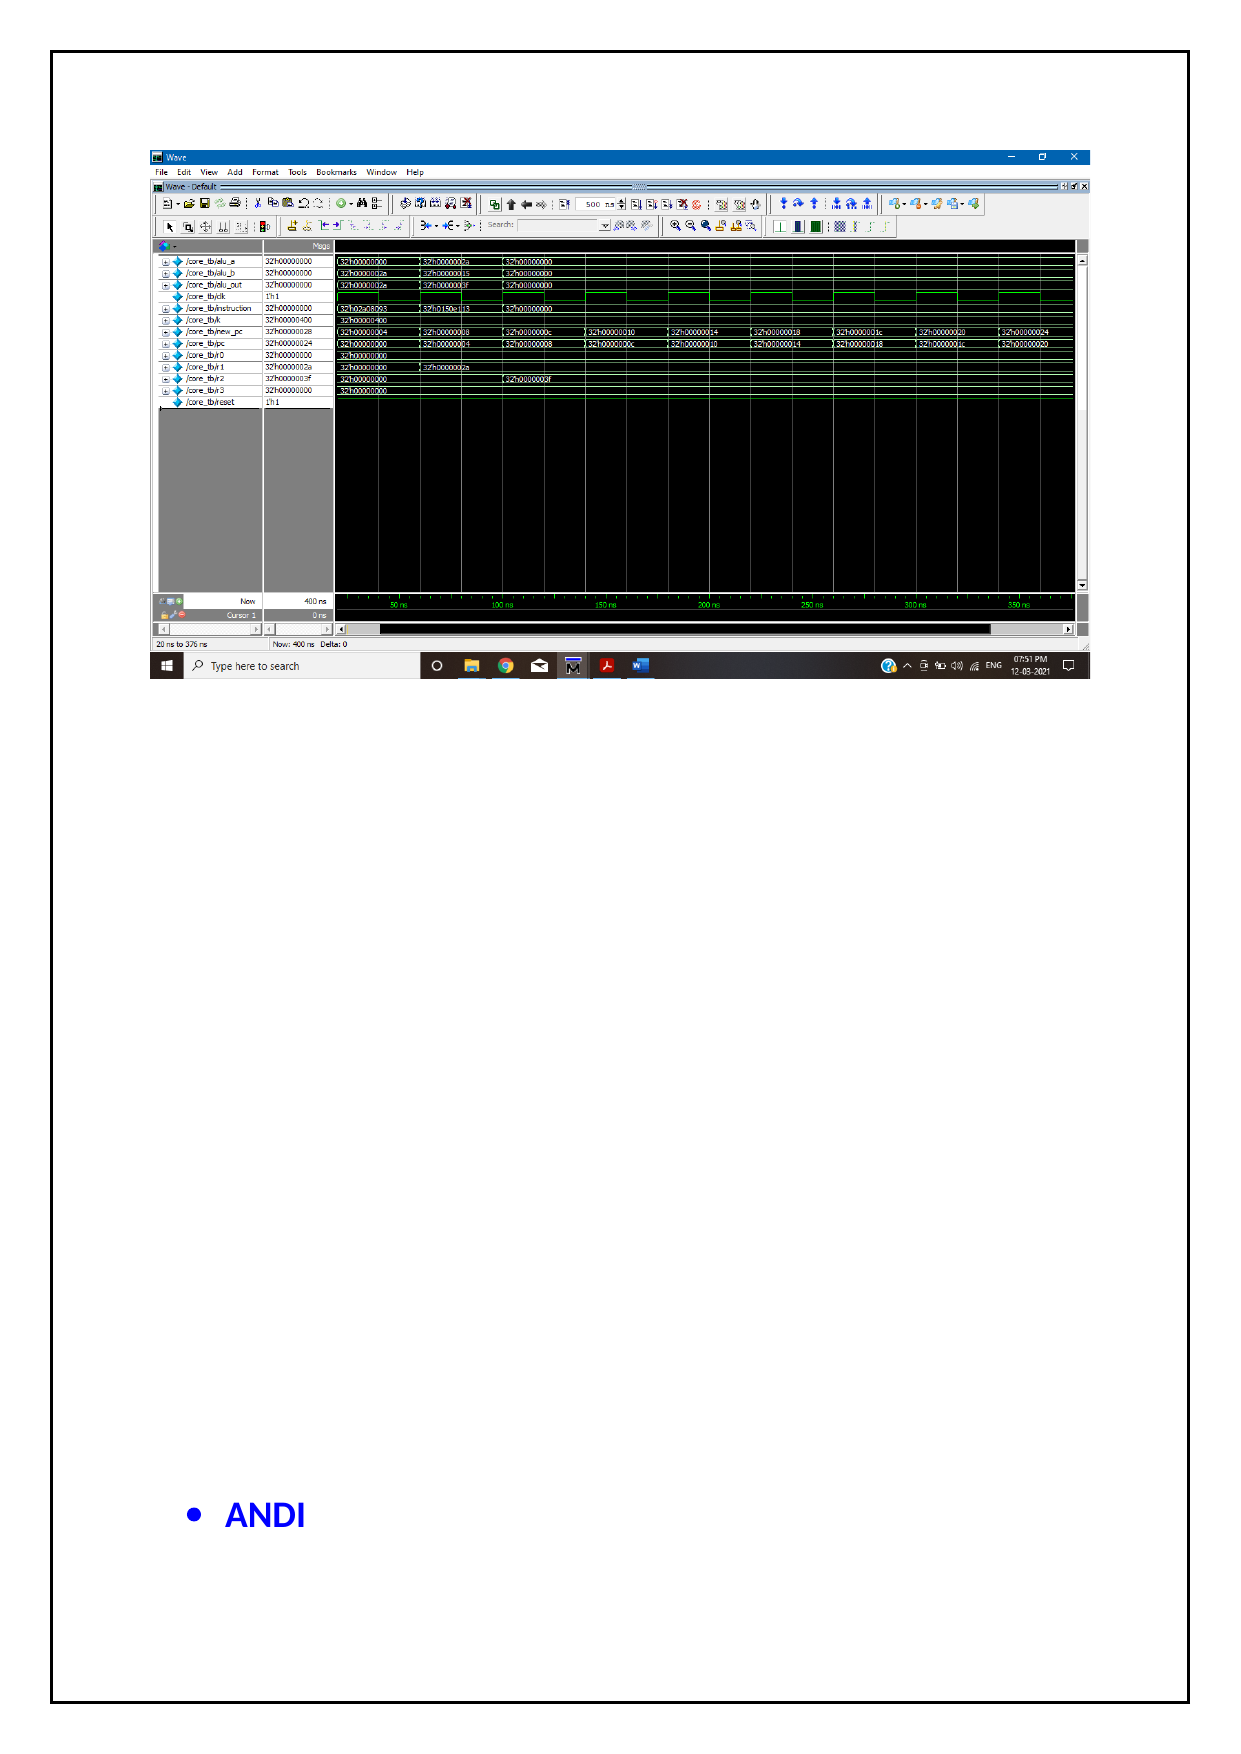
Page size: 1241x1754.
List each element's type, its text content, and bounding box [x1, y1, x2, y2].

picture [150, 150, 1091, 679]
list ANDI [187, 1491, 1090, 1537]
